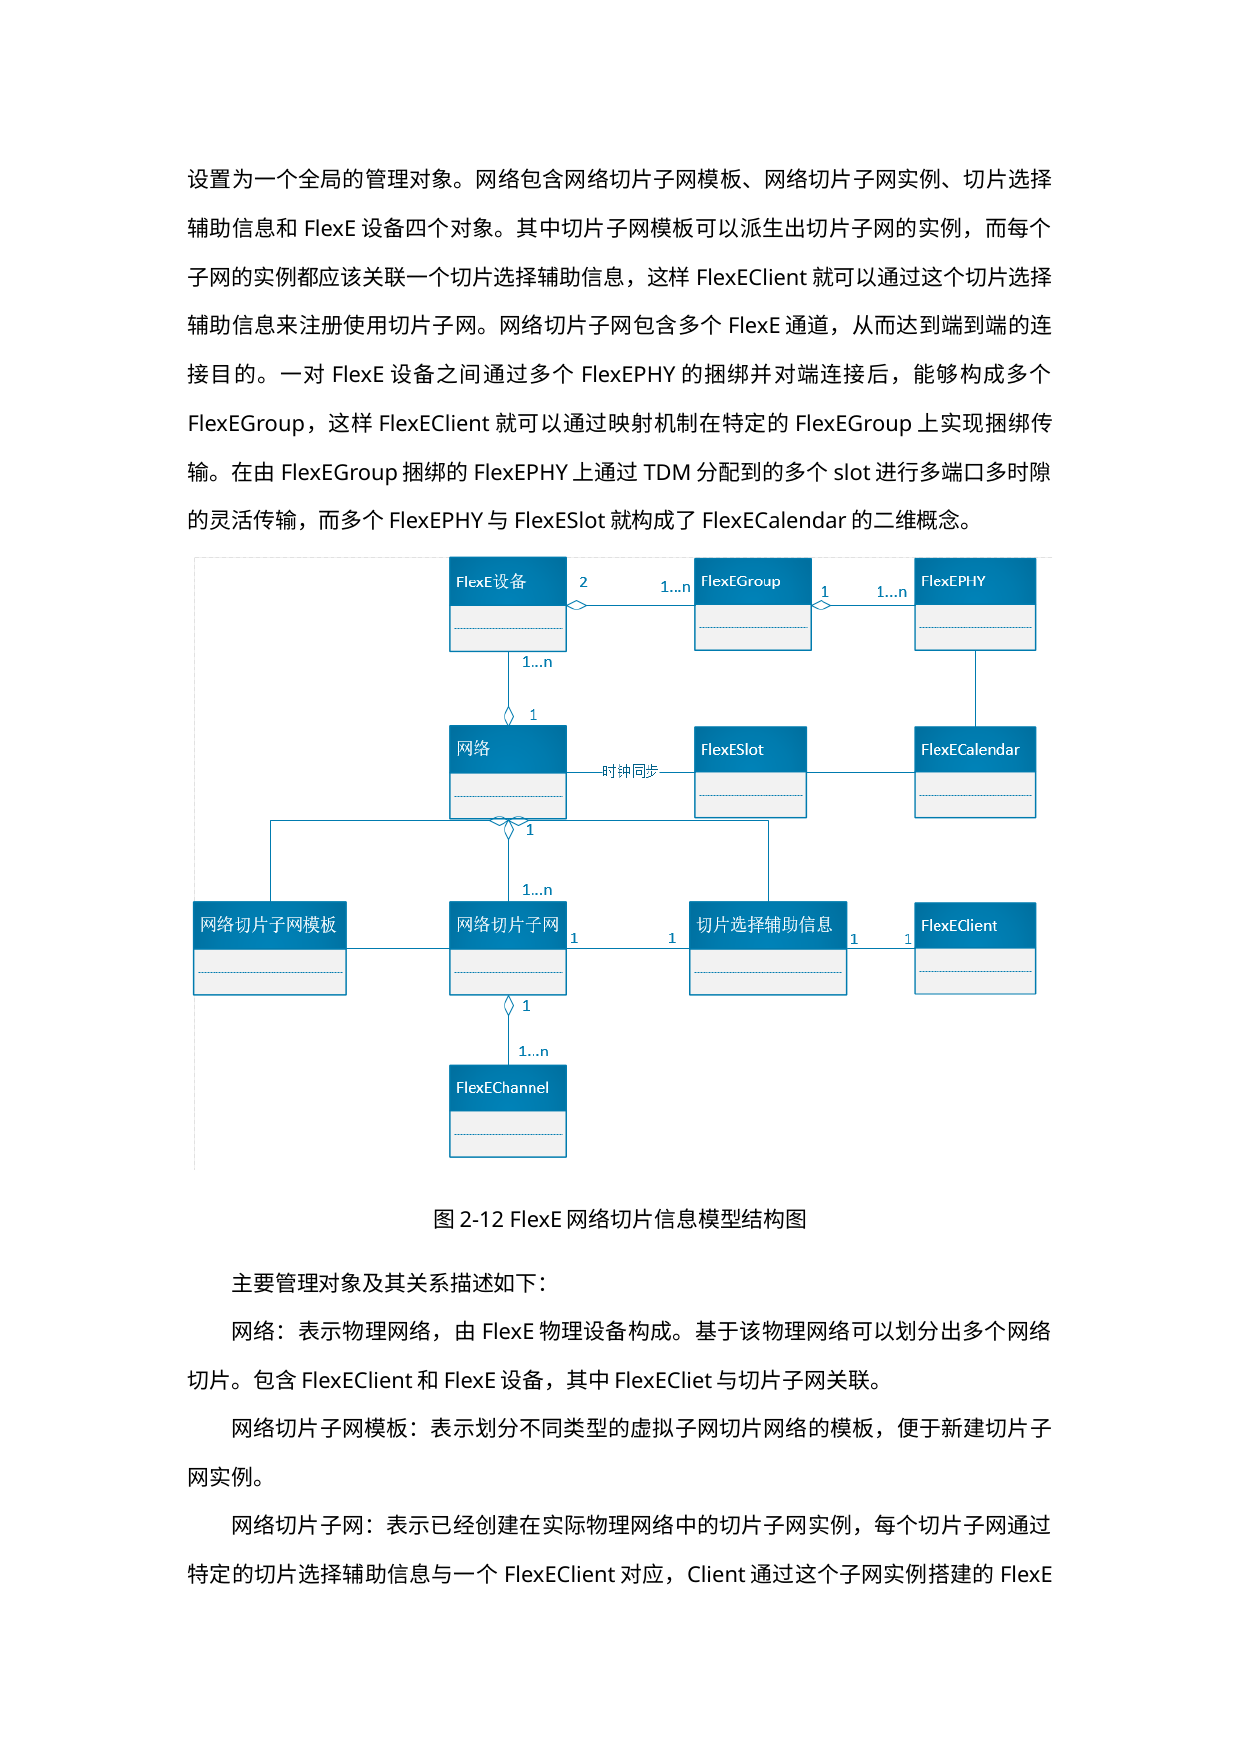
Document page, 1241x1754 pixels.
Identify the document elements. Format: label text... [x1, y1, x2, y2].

text 主要管理对象及其关系描述如下： [187, 1267, 1053, 1299]
text 网络切片子网模板：表示划分不同类型的虚拟子网切片网络的模板，便于新建切片子网实例。 [187, 1411, 1053, 1492]
text 图2-12 FlexE网络切片信息模型结构图 [187, 1202, 1053, 1234]
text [187, 162, 1053, 536]
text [187, 1508, 1053, 1589]
text 网络：表示物理网络，由FlexE物理设备构成。基于该物理网络可以划分出多个网络切片。包含FlexEClient和FlexE设备，其中FlexECliet与切片子网关联。 [187, 1314, 1053, 1395]
picture [187, 551, 1053, 1170]
